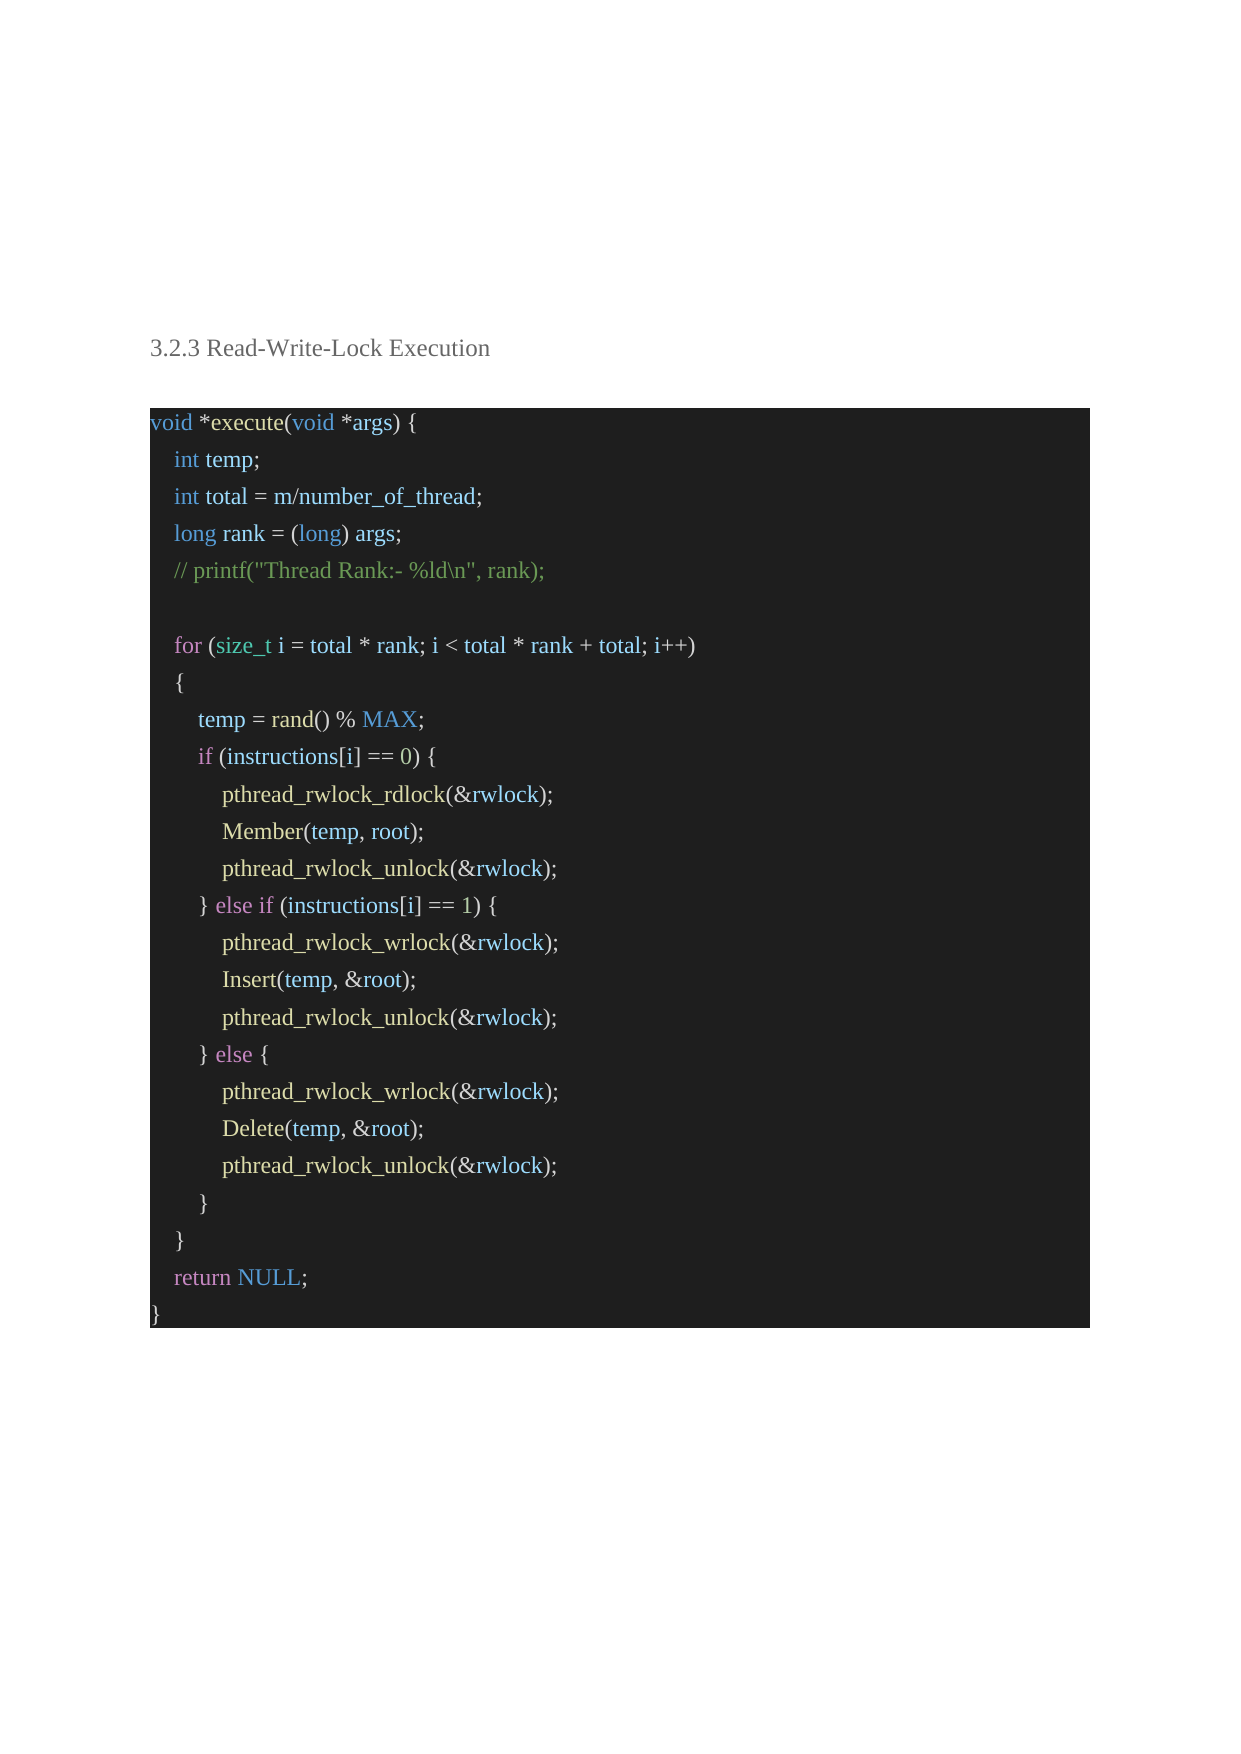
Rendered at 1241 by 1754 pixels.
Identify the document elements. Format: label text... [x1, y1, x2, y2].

text } [150, 1300, 1090, 1328]
text { [150, 668, 1090, 696]
text pthread_rwlock_rdlock(&rwlock); [150, 779, 1090, 807]
text } [150, 1189, 1090, 1216]
text pthread_rwlock_unlock(&rwlock); [150, 854, 1090, 882]
text for (size_t i = total * rank; i < total * rank + total; i++) [150, 631, 1090, 658]
text } else if (instructions[i] == 1) { [150, 891, 1090, 919]
text if (instructions[i] == 0) { [150, 742, 1090, 770]
text pthread_rwlock_wrlock(&rwlock); [150, 928, 1090, 956]
text return NULL; [150, 1263, 1090, 1291]
text Insert(temp, &root); [150, 966, 1090, 993]
text Delete(temp, &root); [150, 1114, 1090, 1142]
text pthread_rwlock_unlock(&rwlock); [150, 1003, 1090, 1030]
text int temp; [150, 445, 1090, 472]
text long rank = (long) args; [150, 519, 1090, 547]
text } else { [150, 1040, 1090, 1067]
text } [150, 1226, 1090, 1253]
text int total = m/number_of_thread; [150, 482, 1090, 510]
subtitle 3.2.3 Read-Write-Lock Execution [150, 333, 1090, 362]
text pthread_rwlock_unlock(&rwlock); [150, 1151, 1090, 1179]
text temp = rand() % MAX; [150, 705, 1090, 733]
text void *execute(void *args) { [150, 408, 1090, 435]
text // printf("Thread Rank:- %ld\n", rank); [150, 556, 1090, 584]
text Member(temp, root); [150, 817, 1090, 844]
text pthread_rwlock_wrlock(&rwlock); [150, 1077, 1090, 1105]
